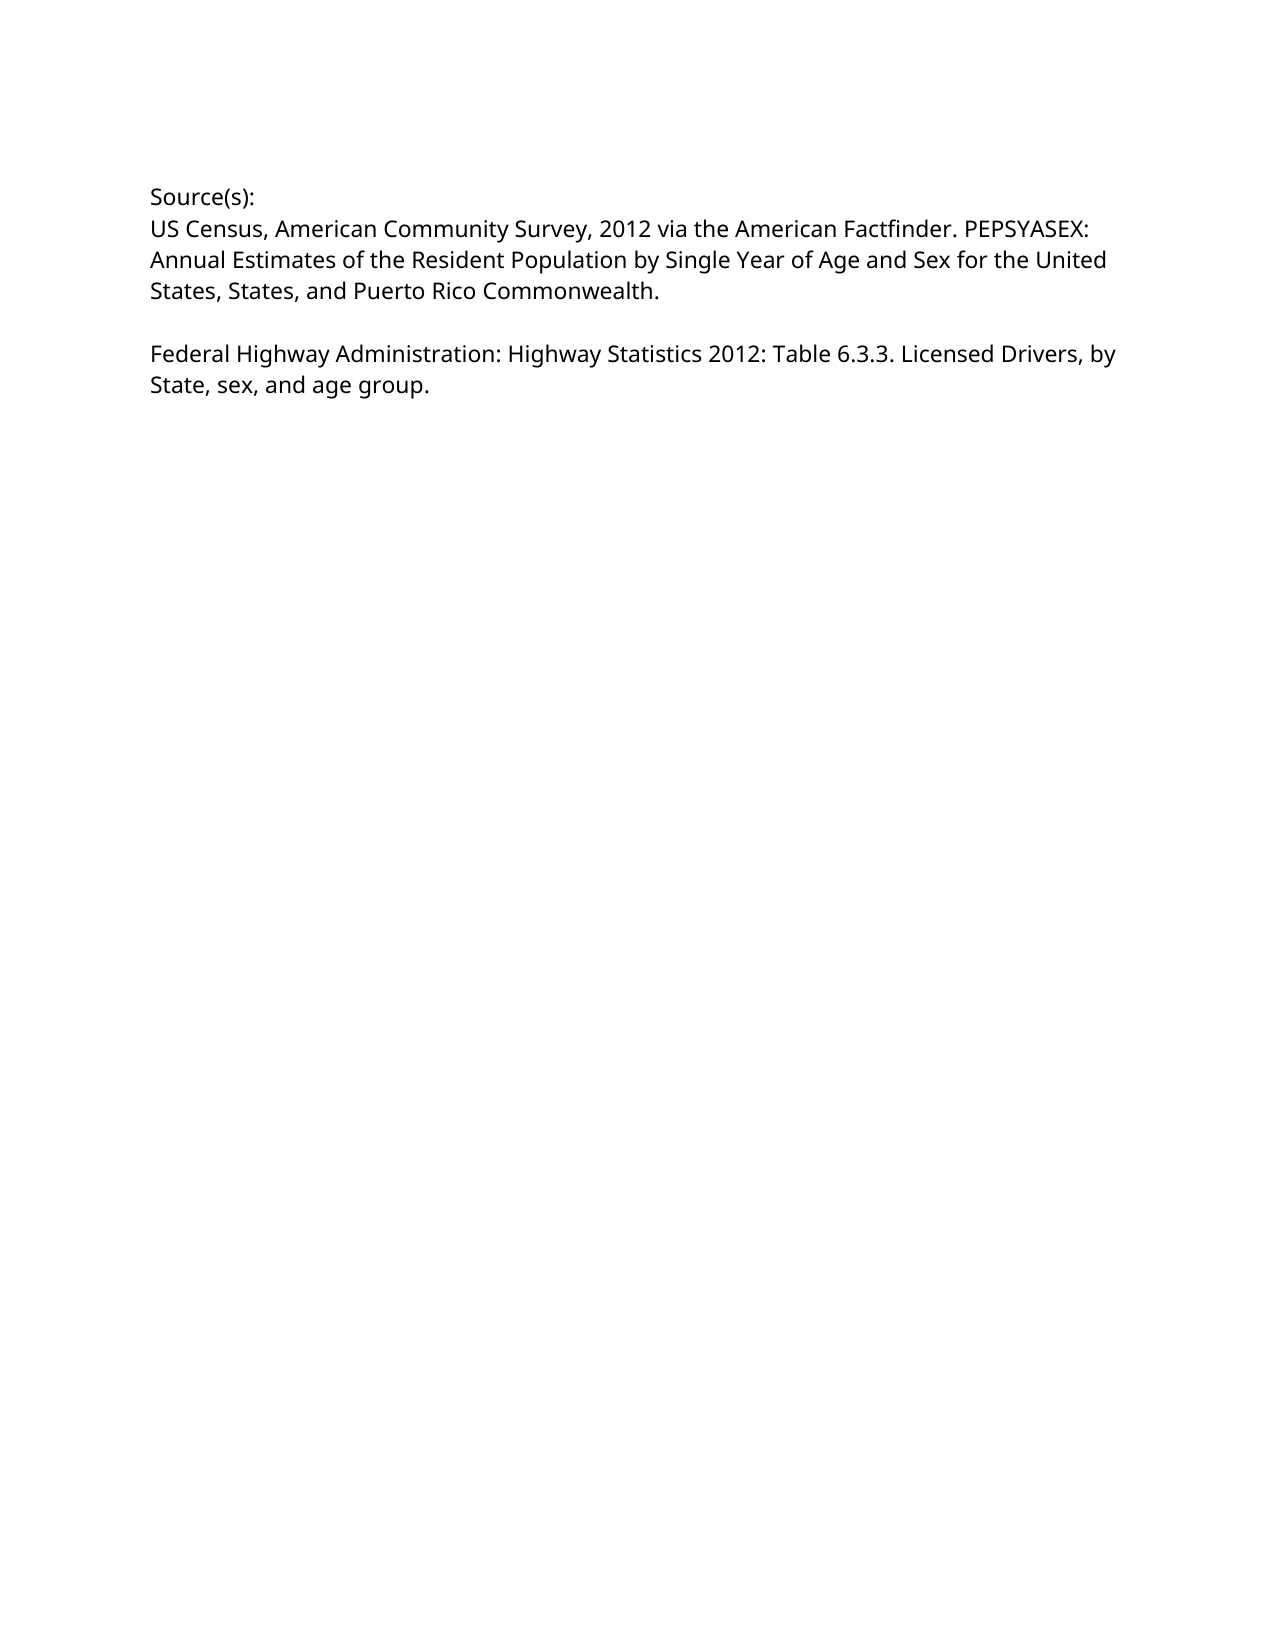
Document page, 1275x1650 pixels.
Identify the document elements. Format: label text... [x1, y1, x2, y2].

text Source(s): [150, 181, 1125, 212]
text Federal Highway Administration: Highway Statistics 2012: Table 6.3.3. Licensed Drivers, by State, sex, and age group. [150, 337, 1125, 400]
text US Census, American Community Survey, 2012 via the American Factfinder. PEPSYASEX: Annual Estimates of the Resident Population by Single Year of Age and Sex for the United States, States, and Puerto Rico Commonwealth. [150, 212, 1125, 306]
